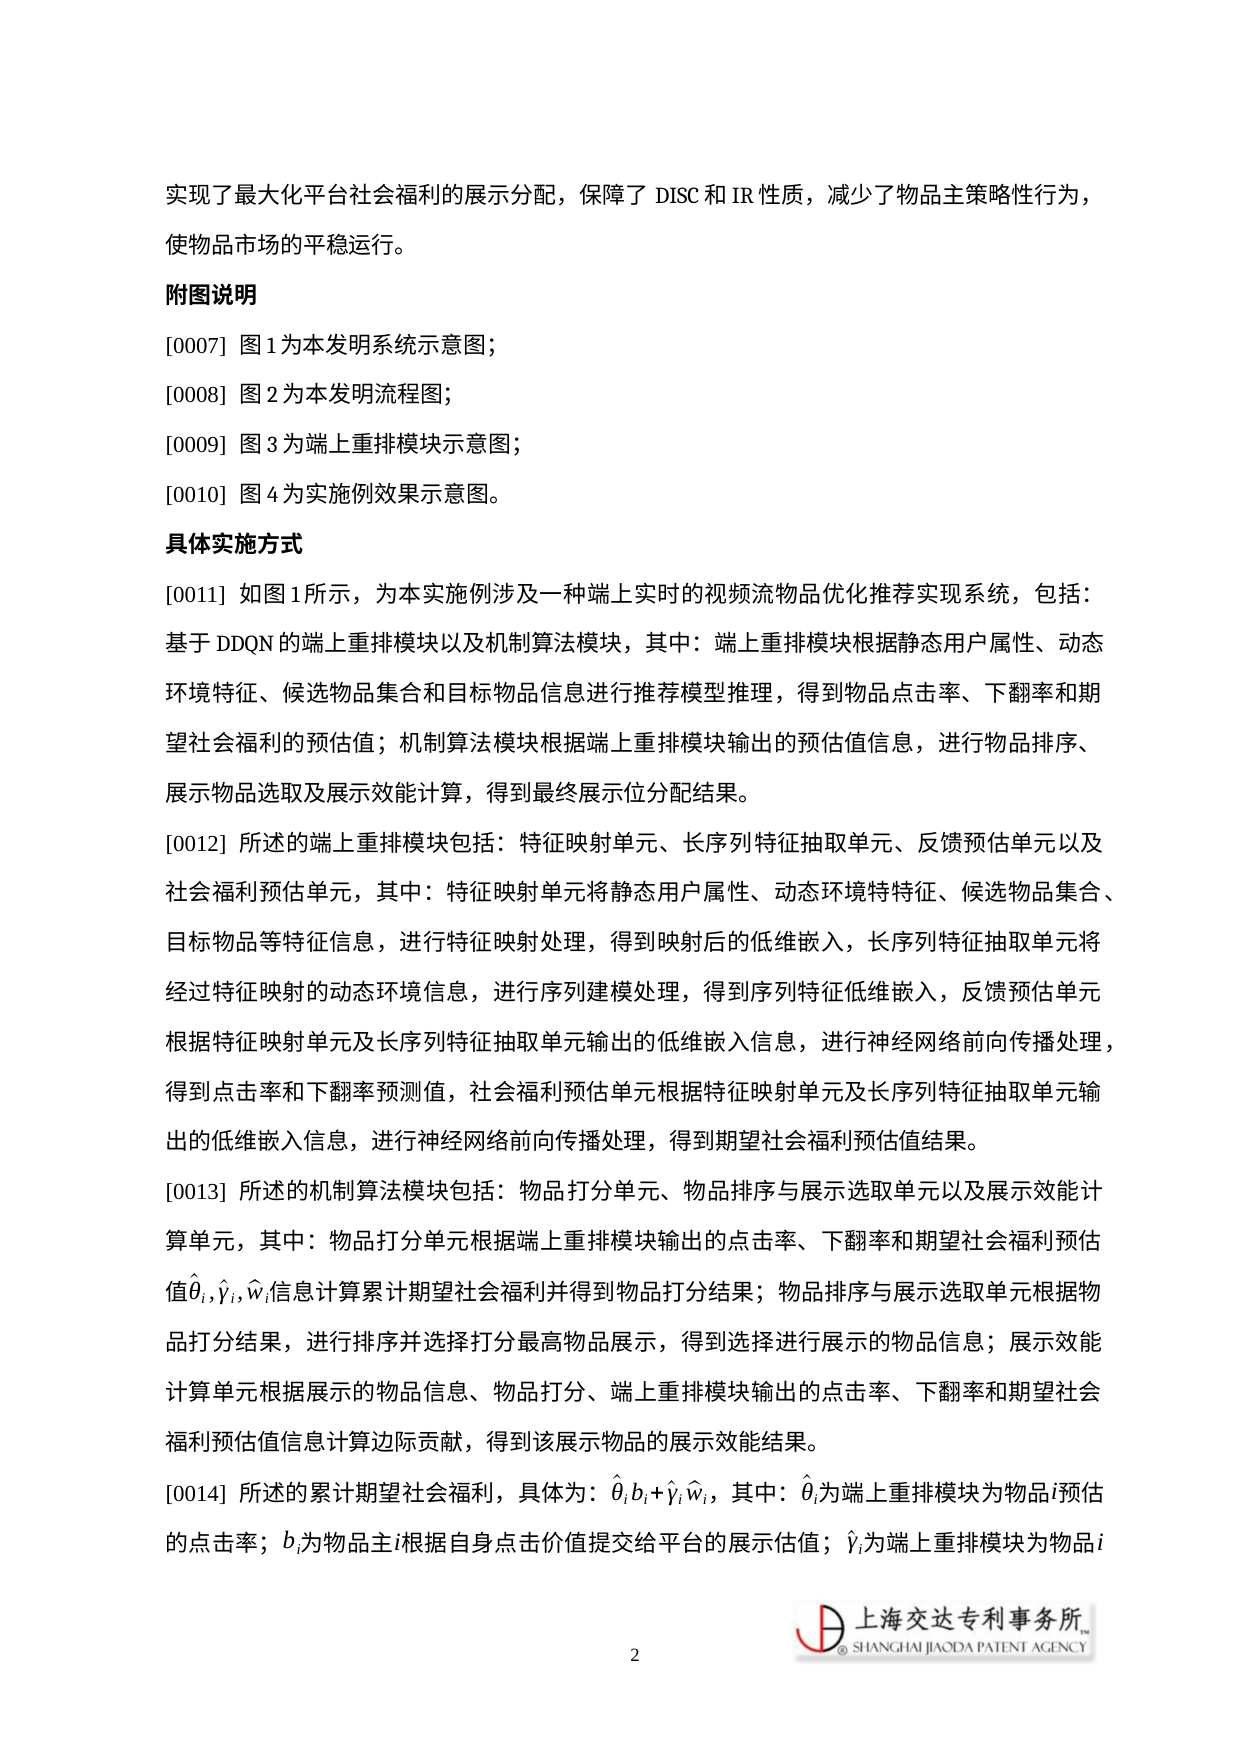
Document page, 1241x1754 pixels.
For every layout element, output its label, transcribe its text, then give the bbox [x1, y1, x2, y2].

list 所述的端上重排模块包括：特征映射单元、长序列特征抽取单元、反馈预估单元以及社会福利预估单元，其中：特征映射单元将静态用户属性、动态环境特特征、候选物品集合、目标物品等特征信息，进行特征映射处理，得到映射后的低维嵌入，长序列特征抽取单元将经过特征映射的动态环境信息，进行序列建模处理，得到序列特征低维嵌入，反馈预估单元根据特征映射单元及长序列特征抽取单元输出的低维嵌入信息，进行神经网络前向传播处理，得到点击率和下翻率预测值，社会福利预估单元根据特征映射单元及长序列特征抽取单元输出的低维嵌入信息，进行神经网络前向传播处理，得到期望社会福利预估值结果。 [165, 824, 1104, 1156]
list 所述的机制算法模块包括：物品打分单元、物品排序与展示选取单元以及展示效能计算单元，其中：物品打分单元根据端上重排模块输出的点击率、下翻率和期望社会福利预估值信息计算累计期望社会福利并得到物品打分结果；物品排序与展示选取单元根据物品打分结果，进行排序并选择打分最高物品展示，得到选择进行展示的物品信息；展示效能计算单元根据展示的物品信息、物品打分、端上重排模块输出的点击率、下翻率和期望社会福利预估值信息计算边际贡献，得到该展示物品的展示效能结果。 [165, 1173, 1104, 1457]
list 图4为实施例效果示意图。 [165, 476, 1104, 509]
list 如图1所示，为本实施例涉及一种端上实时的视频流物品优化推荐实现系统，包括：基于DDQN的端上重排模块以及机制算法模块，其中：端上重排模块根据静态用户属性、动态环境特征、候选物品集合和目标物品信息进行推荐模型推理，得到物品点击率、下翻率和期望社会福利的预估值；机制算法模块根据端上重排模块输出的预估值信息，进行物品排序、展示物品选取及展示效能计算，得到最终展示位分配结果。 [165, 576, 1104, 808]
list 所述的累计期望社会福利，具体为：，其中：为端上重排模块为物品预估的点击率；为物品主根据自身点击价值提交给平台的展示估值；为端上重排模块为物品预估的下翻率；为端上重排模块为物品主预估的期望社会福利。 [165, 1474, 1104, 1558]
list 附图说明 [165, 277, 1104, 310]
list 图3为端上重排模块示意图； [165, 426, 1104, 459]
picture [796, 1603, 1088, 1653]
list 图1为本发明系统示意图； [165, 327, 1104, 360]
list 图2为本发明流程图； [165, 376, 1104, 409]
list 本发明通过改进的端上重排模块实现了预估更准确的推荐系统；通过改进的机制算法实现了最大化平台社会福利的展示分配，保障了DISC和IR性质，减少了物品主策略性行为，使物品市场的平稳运行。 [165, 177, 1104, 260]
list 具体实施方式 [165, 526, 1104, 559]
